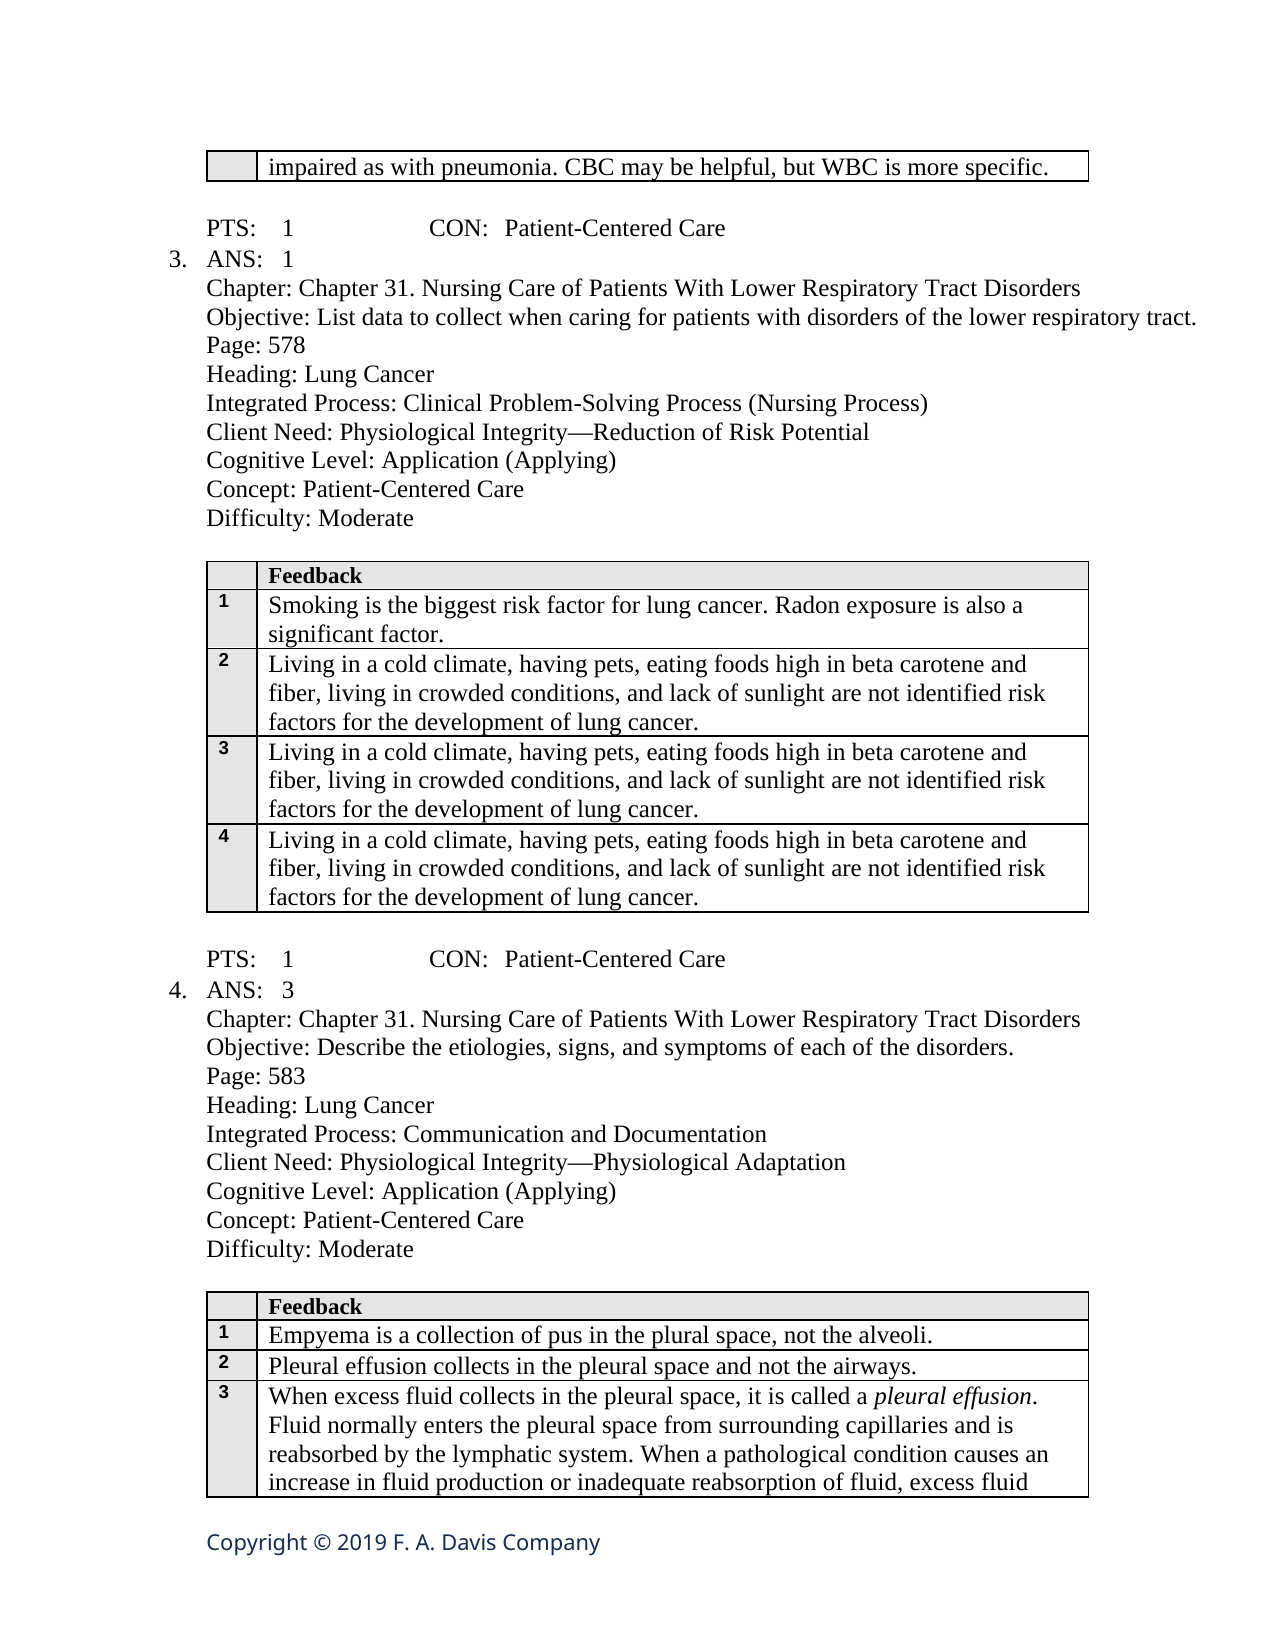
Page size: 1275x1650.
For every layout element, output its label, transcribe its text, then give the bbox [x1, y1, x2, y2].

table_cell Empyema is a collection of pus in the plural space, not the alveoli. [258, 1321, 1088, 1349]
text PTS: 1 CON: Patient-Centered Care [206, 944, 1200, 972]
text Difficulty: Moderate [206, 1234, 1200, 1262]
table_cell 3 [208, 737, 256, 823]
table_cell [258, 152, 1088, 180]
table_cell 4 [208, 825, 256, 911]
text Client Need: Physiological Integrity—Physiological Adaptation [206, 1147, 1200, 1176]
table_header [208, 1293, 256, 1319]
text Integrated Process: Clinical Problem-Solving Process (Nursing Process) [206, 388, 1200, 417]
table_header Feedback [258, 1293, 1088, 1319]
table_cell Smoking is the biggest risk factor for lung cancer. Radon exposure is also a significant factor. [258, 590, 1088, 647]
table_cell Pleural effusion collects in the pleural space and not the airways. [258, 1351, 1088, 1380]
text Integrated Process: Communication and Documentation [206, 1119, 1200, 1147]
table_header Feedback [258, 562, 1088, 588]
text Heading: Lung Cancer [206, 1090, 1200, 1119]
table_cell 1 [208, 1321, 256, 1349]
text Objective: Describe the etiologies, signs, and symptoms of each of the disorders. [206, 1032, 1200, 1061]
table_cell Living in a cold climate, having pets, eating foods high in beta carotene and fiber, living in crowded conditions, and lack of sunlight are not identified risk factors for the development of lung cancer. [258, 649, 1088, 735]
text Concept: Patient-Centered Care [206, 1205, 1200, 1234]
text Page: 578 [206, 331, 1200, 359]
text Client Need: Physiological Integrity—Reduction of Risk Potential [206, 417, 1200, 446]
text Heading: Lung Cancer [206, 359, 1200, 388]
table_cell 2 [208, 1351, 256, 1380]
table_cell 1 [208, 590, 256, 647]
table_cell 4 [208, 152, 256, 180]
text 4. ANS: 3 [75, 975, 1200, 1004]
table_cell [258, 1381, 1088, 1496]
table_header [208, 562, 256, 588]
text Concept: Patient-Centered Care [206, 474, 1200, 503]
text 3. ANS: 1 [75, 244, 1200, 273]
text Objective: List data to collect when caring for patients with disorders of the lower respiratory tract. [206, 302, 1200, 331]
text PTS: 1 CON: Patient-Centered Care [206, 213, 1200, 242]
table_cell Living in a cold climate, having pets, eating foods high in beta carotene and fiber, living in crowded conditions, and lack of sunlight are not identified risk factors for the development of lung cancer. [258, 825, 1088, 911]
text Page: 583 [206, 1061, 1200, 1090]
table_cell Living in a cold climate, having pets, eating foods high in beta carotene and fiber, living in crowded conditions, and lack of sunlight are not identified risk factors for the development of lung cancer. [258, 737, 1088, 823]
text Chapter: Chapter 31. Nursing Care of Patients With Lower Respiratory Tract Disorders [206, 273, 1200, 302]
text Cognitive Level: Application (Applying) [206, 446, 1200, 474]
text Chapter: Chapter 31. Nursing Care of Patients With Lower Respiratory Tract Disorders [206, 1004, 1200, 1032]
text Difficulty: Moderate [206, 503, 1200, 532]
table_cell 2 [208, 649, 256, 735]
text Cognitive Level: Application (Applying) [206, 1176, 1200, 1205]
table_cell 3 [208, 1381, 256, 1496]
